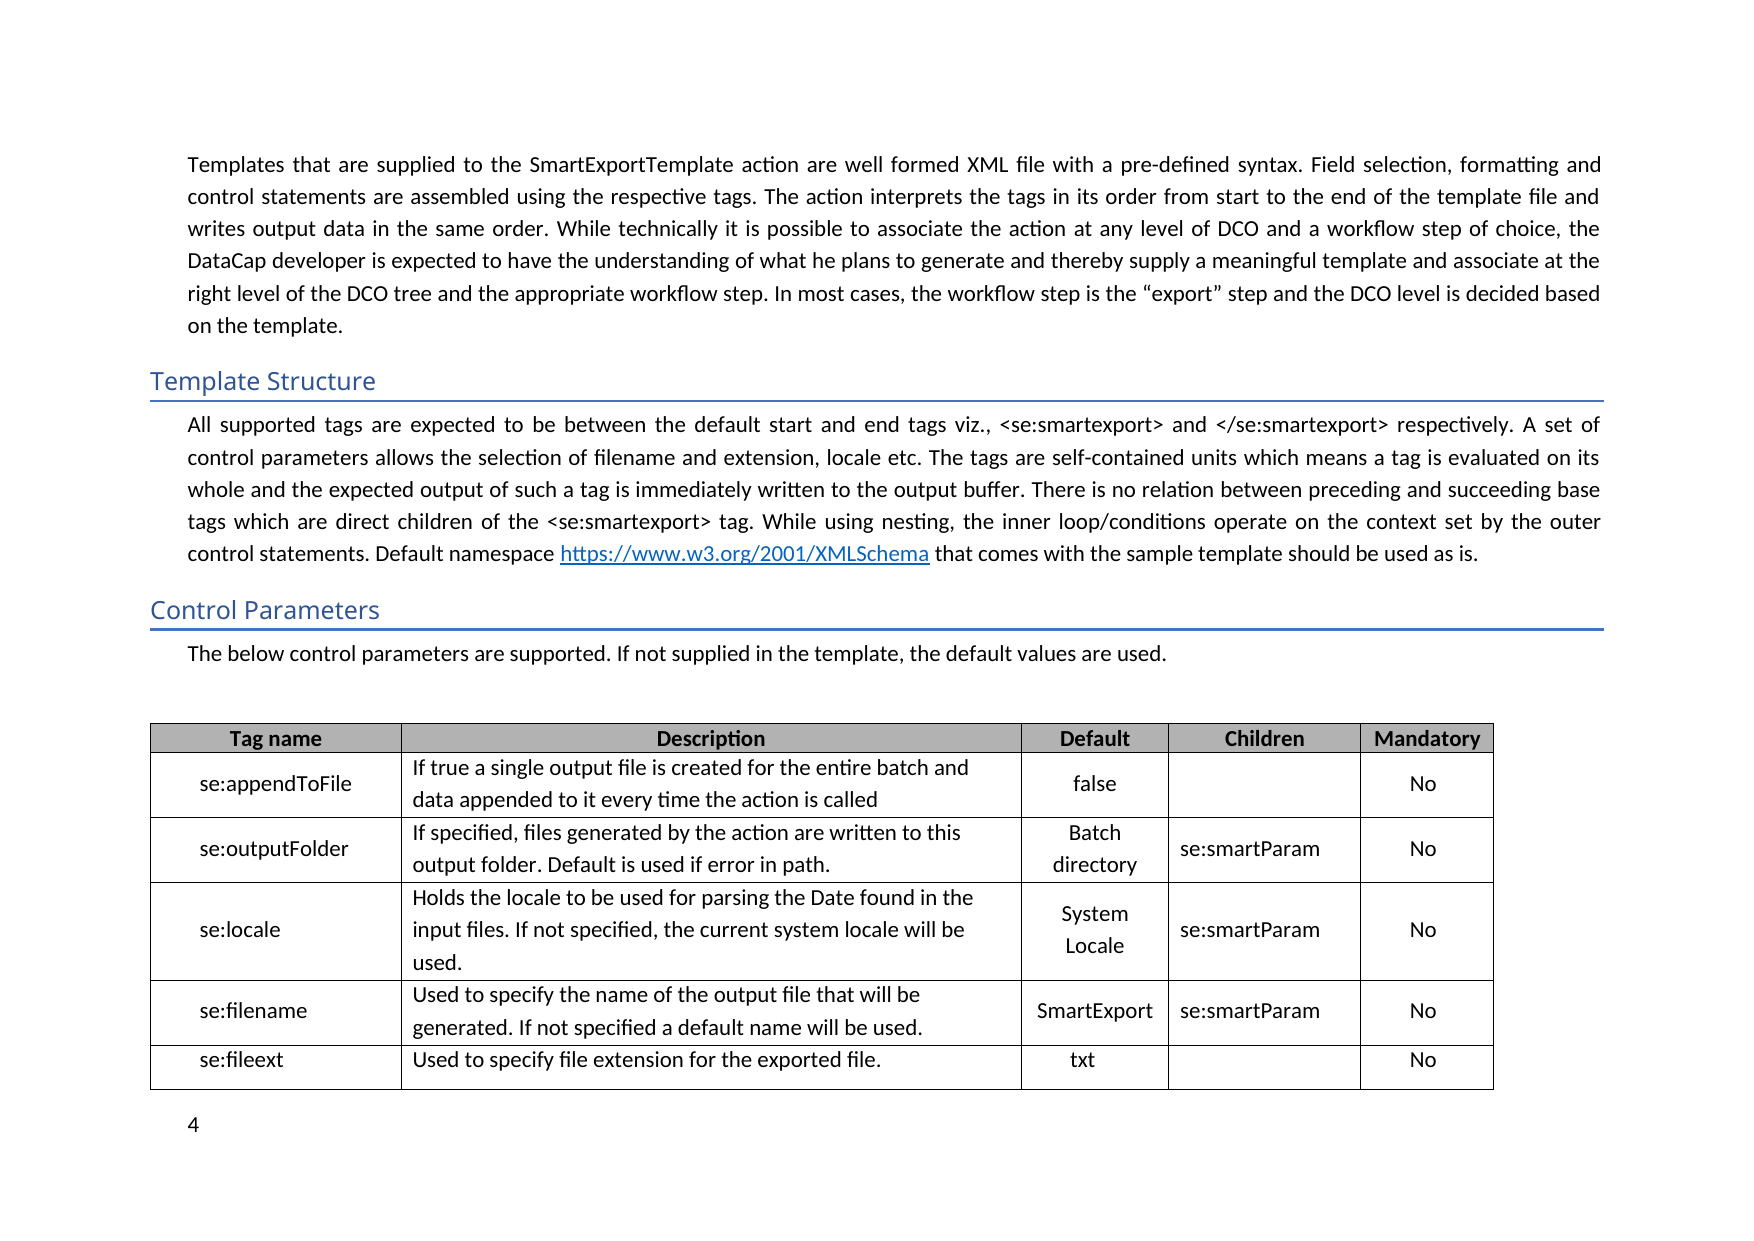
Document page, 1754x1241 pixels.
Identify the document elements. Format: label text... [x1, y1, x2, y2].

text Templates that are supplied to the SmartExportTemplate action are well formed XML file with a pre-defined syntax. Field selection, formatting and control statements are assembled using the respective tags. The action interprets the tags in its order from start to the end of the template file and writes output data in the same order. While technically it is possible to associate the action at any level of DCO and a workflow step of choice, the DataCap developer is expected to have the understanding of what he plans to generate and thereby supply a meaningful template and associate at the right level of the DCO tree and the appropriate workflow step. In most cases, the workflow step is the “export” step and the DCO level is decided based on the template. [187, 150, 1604, 339]
table_cell No [1361, 818, 1493, 882]
table_header Tag name [151, 724, 401, 752]
table_cell se:smartParam [1169, 818, 1360, 882]
table_cell No [1361, 981, 1493, 1044]
table_cell System Locale [1022, 883, 1168, 979]
table_cell se:appendToFile [151, 753, 401, 817]
table_cell se:locale [151, 883, 401, 979]
subtitle Template Structure [150, 364, 1604, 400]
table_cell Batch directory [1022, 818, 1168, 882]
table_header Default [1022, 724, 1168, 752]
table_cell No [1361, 883, 1493, 979]
text All supported tags are expected to be between the default start and end tags viz., <se:smartexport> and </se:smartexport> respectively. A set of control parameters allows the selection of filename and extension, locale etc. The tags are self-contained units which means a tag is evaluated on its whole and the expected output of such a tag is immediately written to the output buffer. There is no relation between preceding and succeeding base tags which are direct children of the <se:smartexport> tag. While using nesting, the inner loop/conditions operate on the context set by the outer control statements. Default namespace https://www.w3.org/2001/XMLSchema that comes with the sample template should be used as is. [187, 411, 1604, 567]
table_cell se:smartParam [1169, 883, 1360, 979]
table_cell Used to specify file extension for the exported file. [402, 1046, 1021, 1089]
table_header Description [402, 724, 1021, 752]
subtitle Control Parameters [150, 592, 1604, 628]
table_cell se:outputFolder [151, 818, 401, 882]
text The below control parameters are supported. If not supplied in the template, the default values are used. [150, 639, 1604, 667]
table_header Children [1169, 724, 1360, 752]
table_cell false [1022, 753, 1168, 817]
table_cell se:filename [151, 981, 401, 1044]
table_cell Used to specify the name of the output file that will be generated. If not specified a default name will be used. [402, 981, 1021, 1044]
table_cell No [1361, 753, 1493, 817]
table_cell If true a single output file is created for the entire batch and data appended to it every time the action is called [402, 753, 1021, 817]
table_cell If specified, files generated by the action are written to this output folder. Default is used if error in path. [402, 818, 1021, 882]
table_cell se:smartParam [1169, 981, 1360, 1044]
table_header Mandatory [1361, 724, 1493, 752]
table_cell txt [1022, 1046, 1168, 1089]
table_cell [1169, 1046, 1360, 1089]
table_cell SmartExport [1022, 981, 1168, 1044]
table_cell Holds the locale to be used for parsing the Date found in the input files. If not specified, the current system locale will be used. [402, 883, 1021, 979]
table_cell se:fileext [151, 1046, 401, 1089]
table_cell [1169, 753, 1360, 817]
table_cell No [1361, 1046, 1493, 1089]
